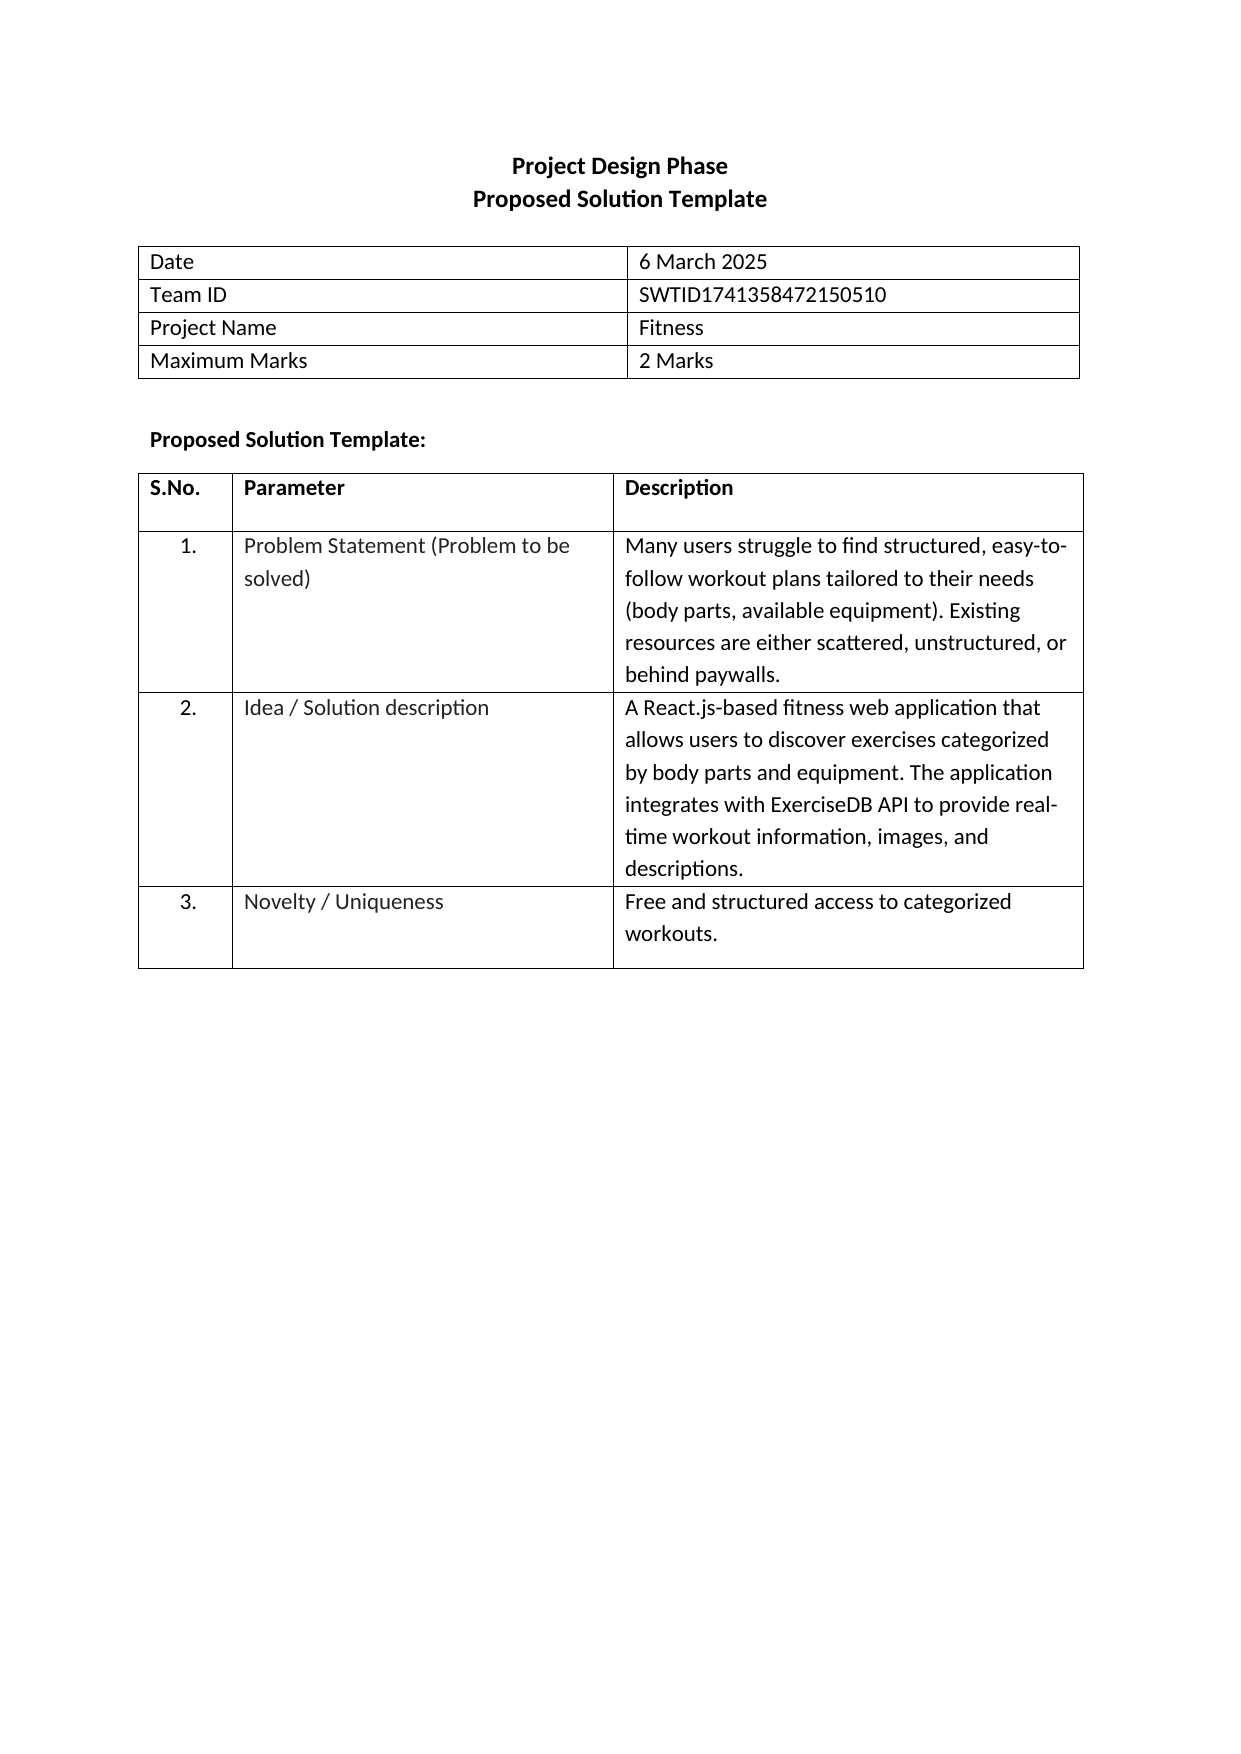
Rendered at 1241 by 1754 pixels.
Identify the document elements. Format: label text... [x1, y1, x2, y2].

table_header 6 March 2025 [628, 247, 1079, 279]
table_cell [139, 887, 232, 968]
table_cell [139, 532, 232, 692]
table_header Date [139, 247, 627, 279]
text Project Design Phase [150, 150, 1090, 181]
table_header Description [614, 474, 1083, 531]
table_cell Free and structured access to categorized workouts. [614, 887, 1083, 968]
table_cell Many users struggle to find structured, easy-to-follow workout plans tailored to their needs (body parts, available equipment). Existing resources are either scattered, unstructured, or behind paywalls. [614, 532, 1083, 692]
table_cell [139, 693, 232, 886]
table_header Parameter [233, 474, 613, 531]
table_cell Project Name [139, 313, 627, 345]
table_header S.No. [139, 474, 232, 531]
table_cell 2 Marks [628, 346, 1079, 378]
table_cell SWTID1741358472150510 [628, 280, 1079, 312]
table_cell Team ID [139, 280, 627, 312]
text Proposed Solution Template: [150, 426, 1090, 454]
text Proposed Solution Template [150, 183, 1090, 213]
table_cell Fitness [628, 313, 1079, 345]
table_cell Idea / Solution description [233, 693, 613, 886]
table_cell Problem Statement (Problem to be solved) [233, 532, 613, 692]
table_cell A React.js-based fitness web application that allows users to discover exercises categorized by body parts and equipment. The application integrates with ExerciseDB API to provide real-time workout information, images, and descriptions. [614, 693, 1083, 886]
table_cell Maximum Marks [139, 346, 627, 378]
table_cell Novelty / Uniqueness [233, 887, 613, 968]
